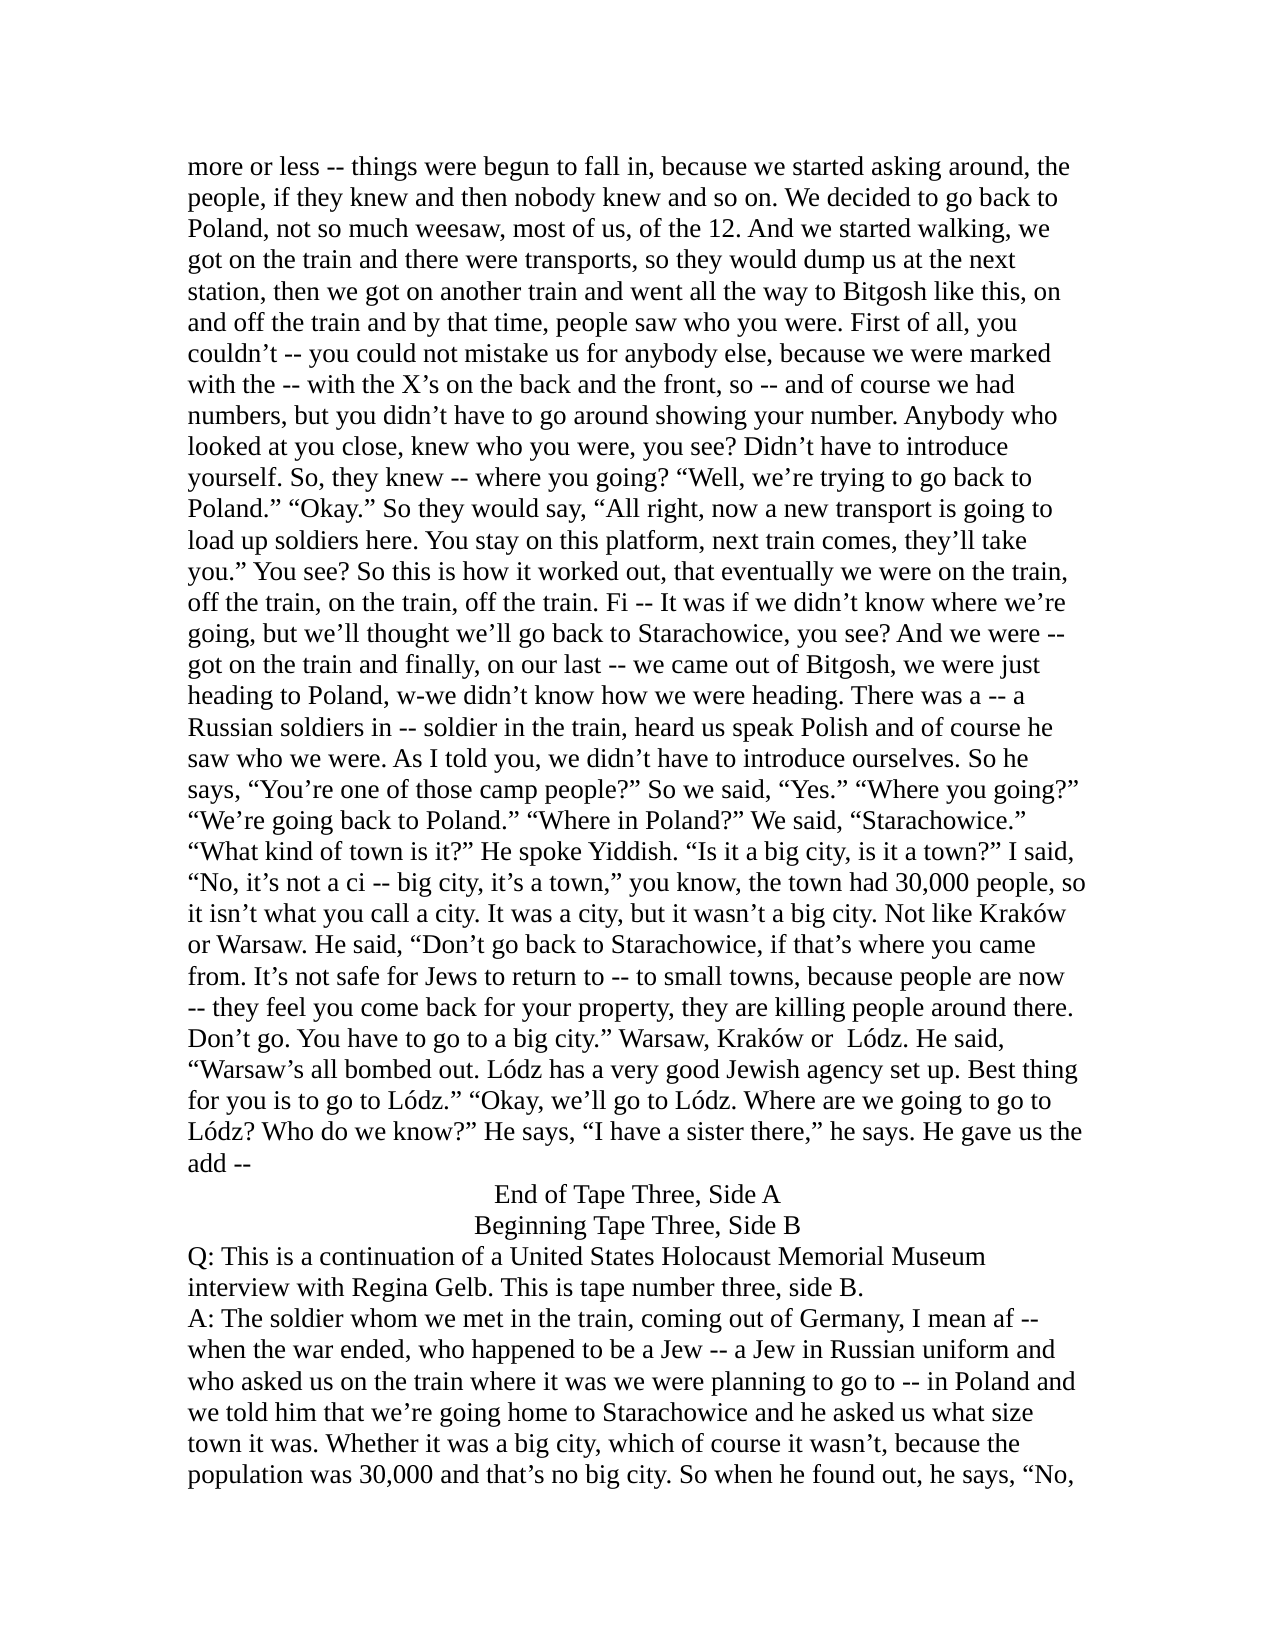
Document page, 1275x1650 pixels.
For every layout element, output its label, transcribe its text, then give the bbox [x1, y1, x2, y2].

text Q: This is a continuation of a United States Holocaust Memorial Museum interview with Regina Gelb. This is tape number three, side B. [187, 1271, 1087, 1333]
text Beginning Tape Three, Side B [187, 1240, 1087, 1271]
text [187, 150, 1087, 1209]
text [187, 1333, 1087, 1489]
text End of Tape Three, Side A [187, 1209, 1087, 1240]
